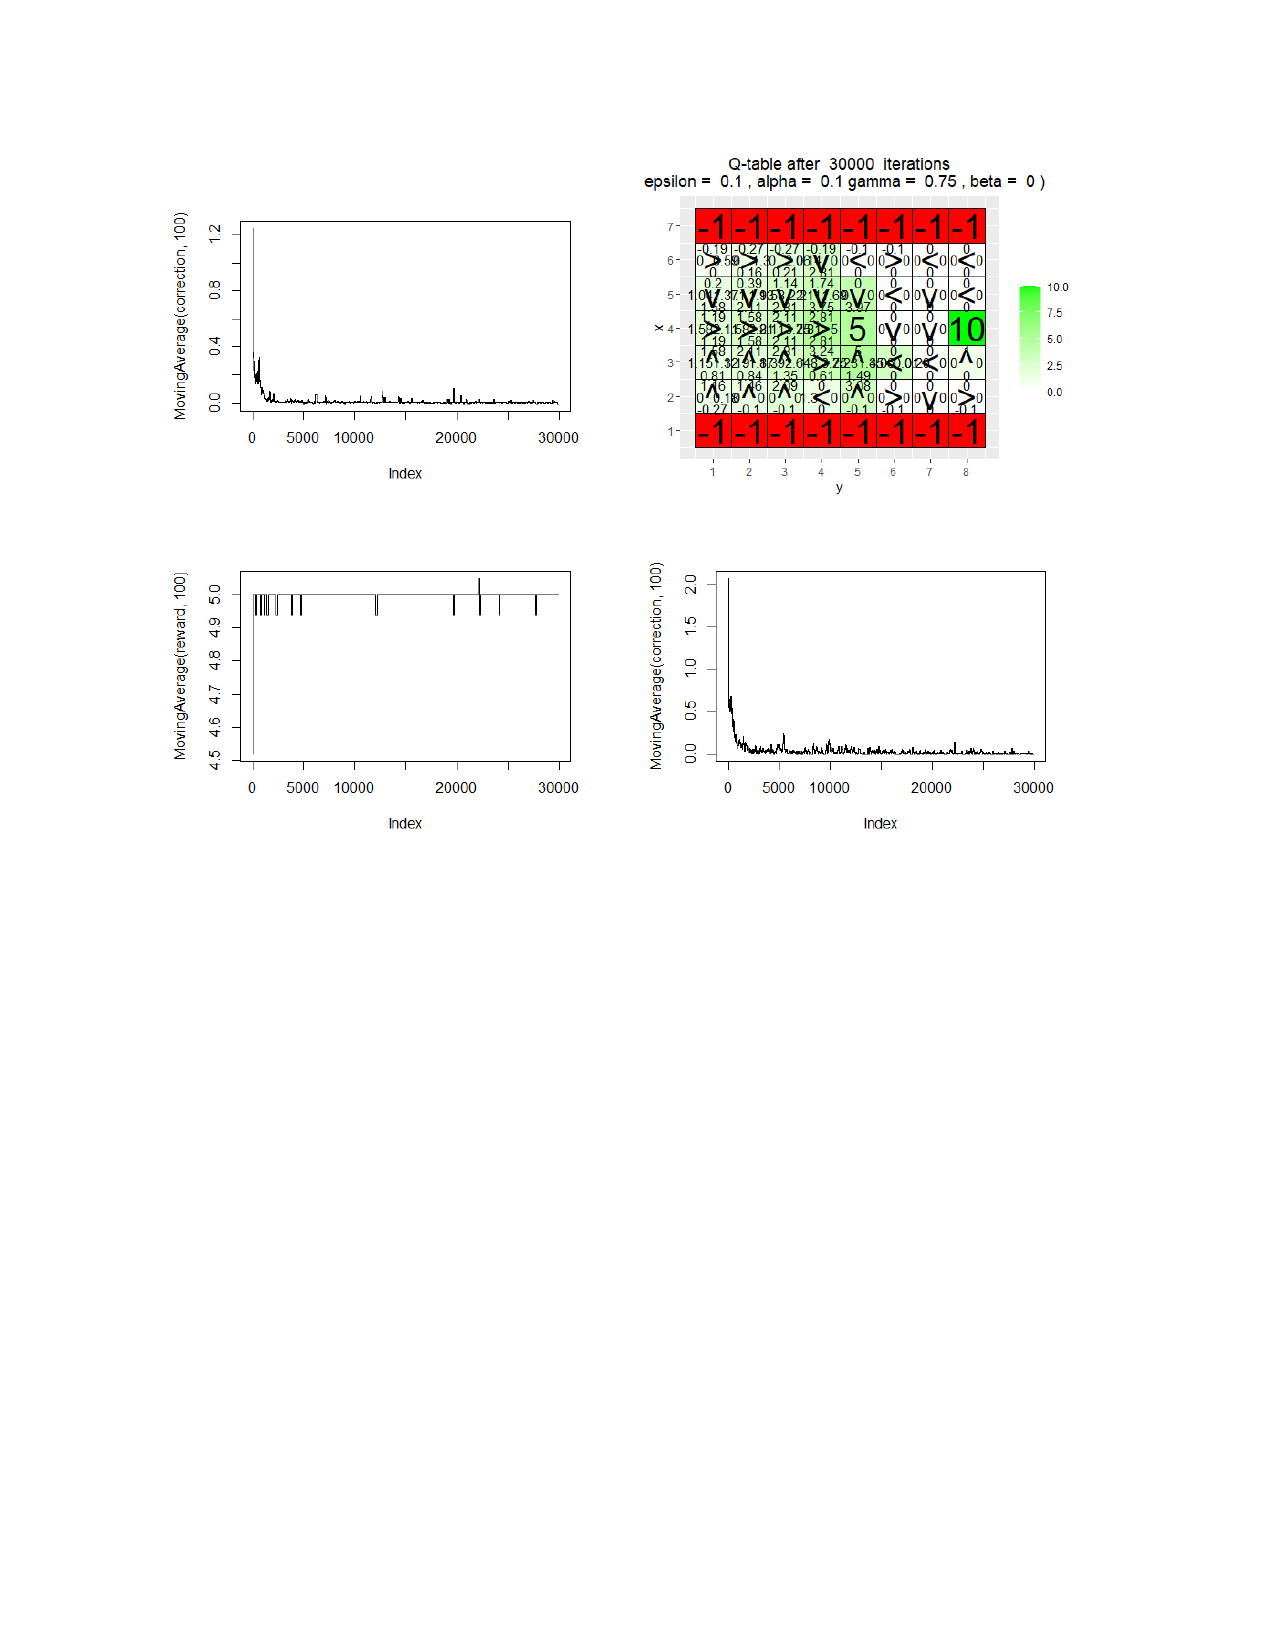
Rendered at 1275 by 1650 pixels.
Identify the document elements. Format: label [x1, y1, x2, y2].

picture [644, 150, 1082, 850]
picture [168, 150, 607, 850]
